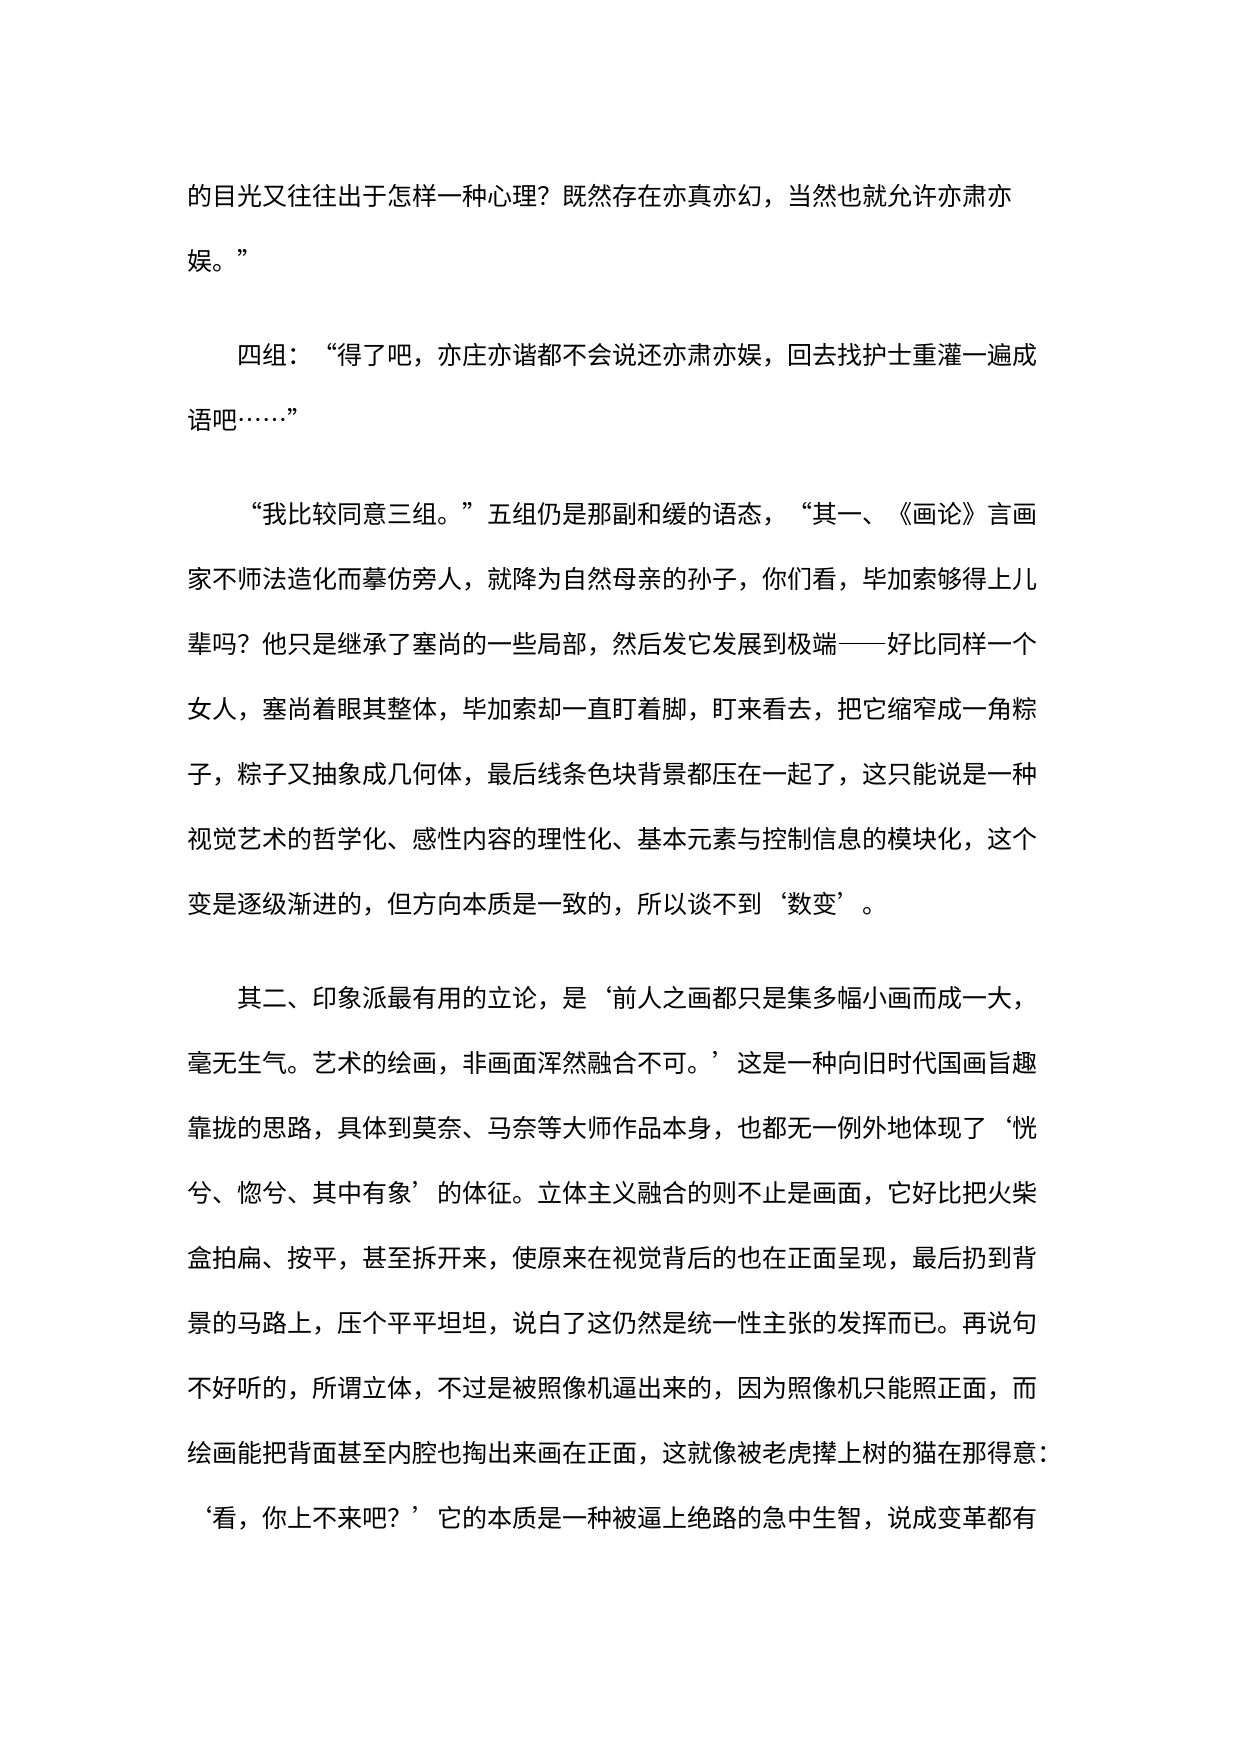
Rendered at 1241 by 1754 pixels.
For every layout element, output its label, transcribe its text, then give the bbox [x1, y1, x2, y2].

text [187, 162, 1053, 292]
text 四组：“得了吧，亦庄亦谐都不会说还亦肃亦娱，回去找护士重灌一遍成语吧……” [187, 321, 1053, 451]
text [187, 964, 1053, 1549]
text “我比较同意三组。”五组仍是那副和缓的语态，“其一、《画论》言画家不师法造化而摹仿旁人，就降为自然母亲的孙子，你们看，毕加索够得上儿辈吗？他只是继承了塞尚的一些局部，然后发它发展到极端――好比同样一个女人，塞尚着眼其整体，毕加索却一直盯着脚，盯来看去，把它缩窄成一角粽子，粽子又抽象成几何体，最后线条色块背景都压在一起了，这只能说是一种视觉艺术的哲学化、感性内容的理性化、基本元素与控制信息的模块化，这个变是逐级渐进的，但方向本质是一致的，所以谈不到‘数变’。 [187, 480, 1053, 935]
